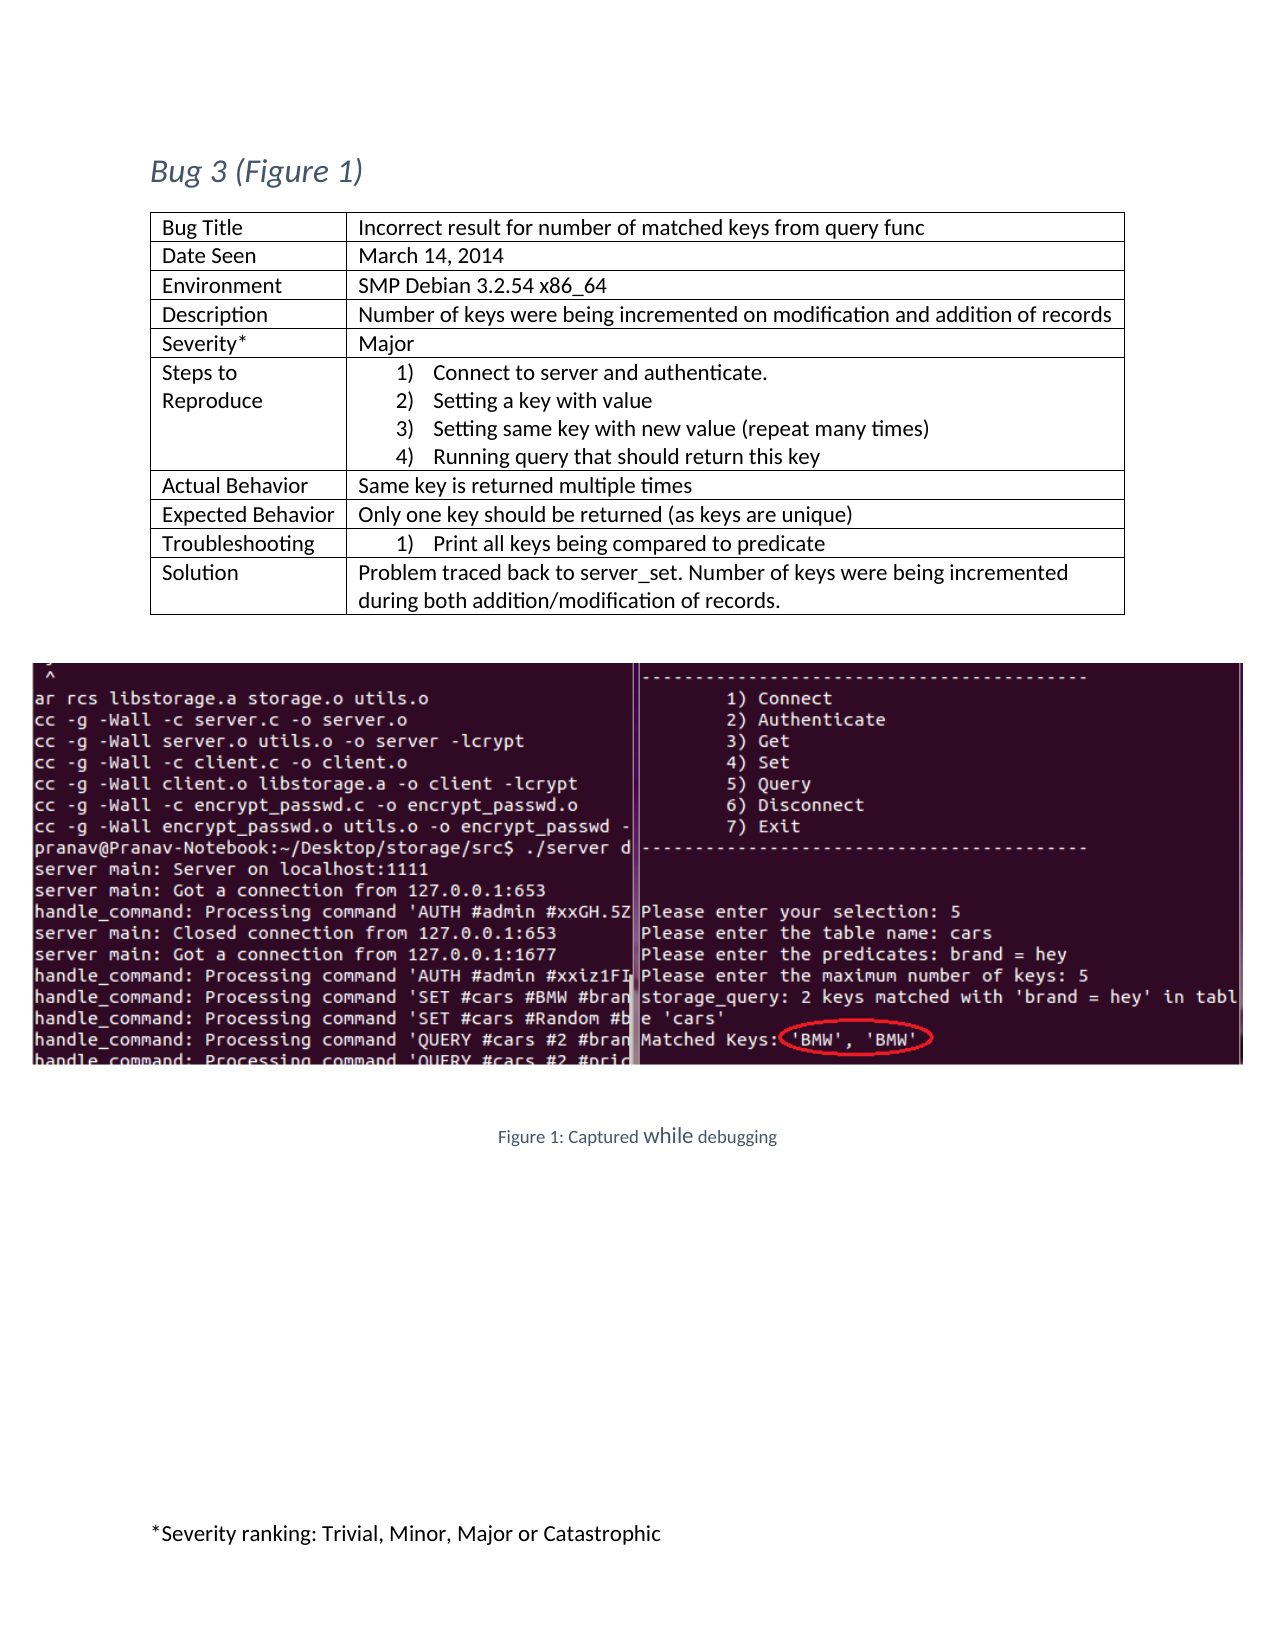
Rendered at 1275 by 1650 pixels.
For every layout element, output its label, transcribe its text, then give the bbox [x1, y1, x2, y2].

table_cell Date Seen [151, 242, 346, 270]
table_cell Connect to server and authenticate. Setting a key with value Setting same key with new value (repeat many times) Running query that should return this key [347, 358, 1124, 470]
text Figure 1: Captured while debugging [150, 1066, 1125, 1150]
table_cell Major [347, 329, 1124, 357]
table_cell Description [151, 300, 346, 328]
table_cell Expected Behavior [151, 500, 346, 528]
table_cell Number of keys were being incremented on modification and addition of records [347, 300, 1124, 328]
table_cell Solution [151, 558, 346, 614]
table_header Incorrect result for number of matched keys from query func [347, 213, 1124, 241]
table_cell Actual Behavior [151, 471, 346, 499]
table_cell Print all keys being compared to predicate [347, 529, 1124, 557]
table_cell Troubleshooting [151, 529, 346, 557]
text Bug 3 (Figure 1) [150, 150, 1125, 191]
picture [32, 663, 1243, 1066]
table_cell Severity* [151, 329, 346, 357]
table_header Bug Title [151, 213, 346, 241]
table_cell Problem traced back to server_set. Number of keys were being incremented during both addition/modification of records. [347, 558, 1124, 614]
table_cell SMP Debian 3.2.54 x86_64 [347, 271, 1124, 299]
table_cell Environment [151, 271, 346, 299]
table_cell Steps to Reproduce [151, 358, 346, 470]
table_cell Only one key should be returned (as keys are unique) [347, 500, 1124, 528]
table_cell March 14, 2014 [347, 242, 1124, 270]
table_cell Same key is returned multiple times [347, 471, 1124, 499]
